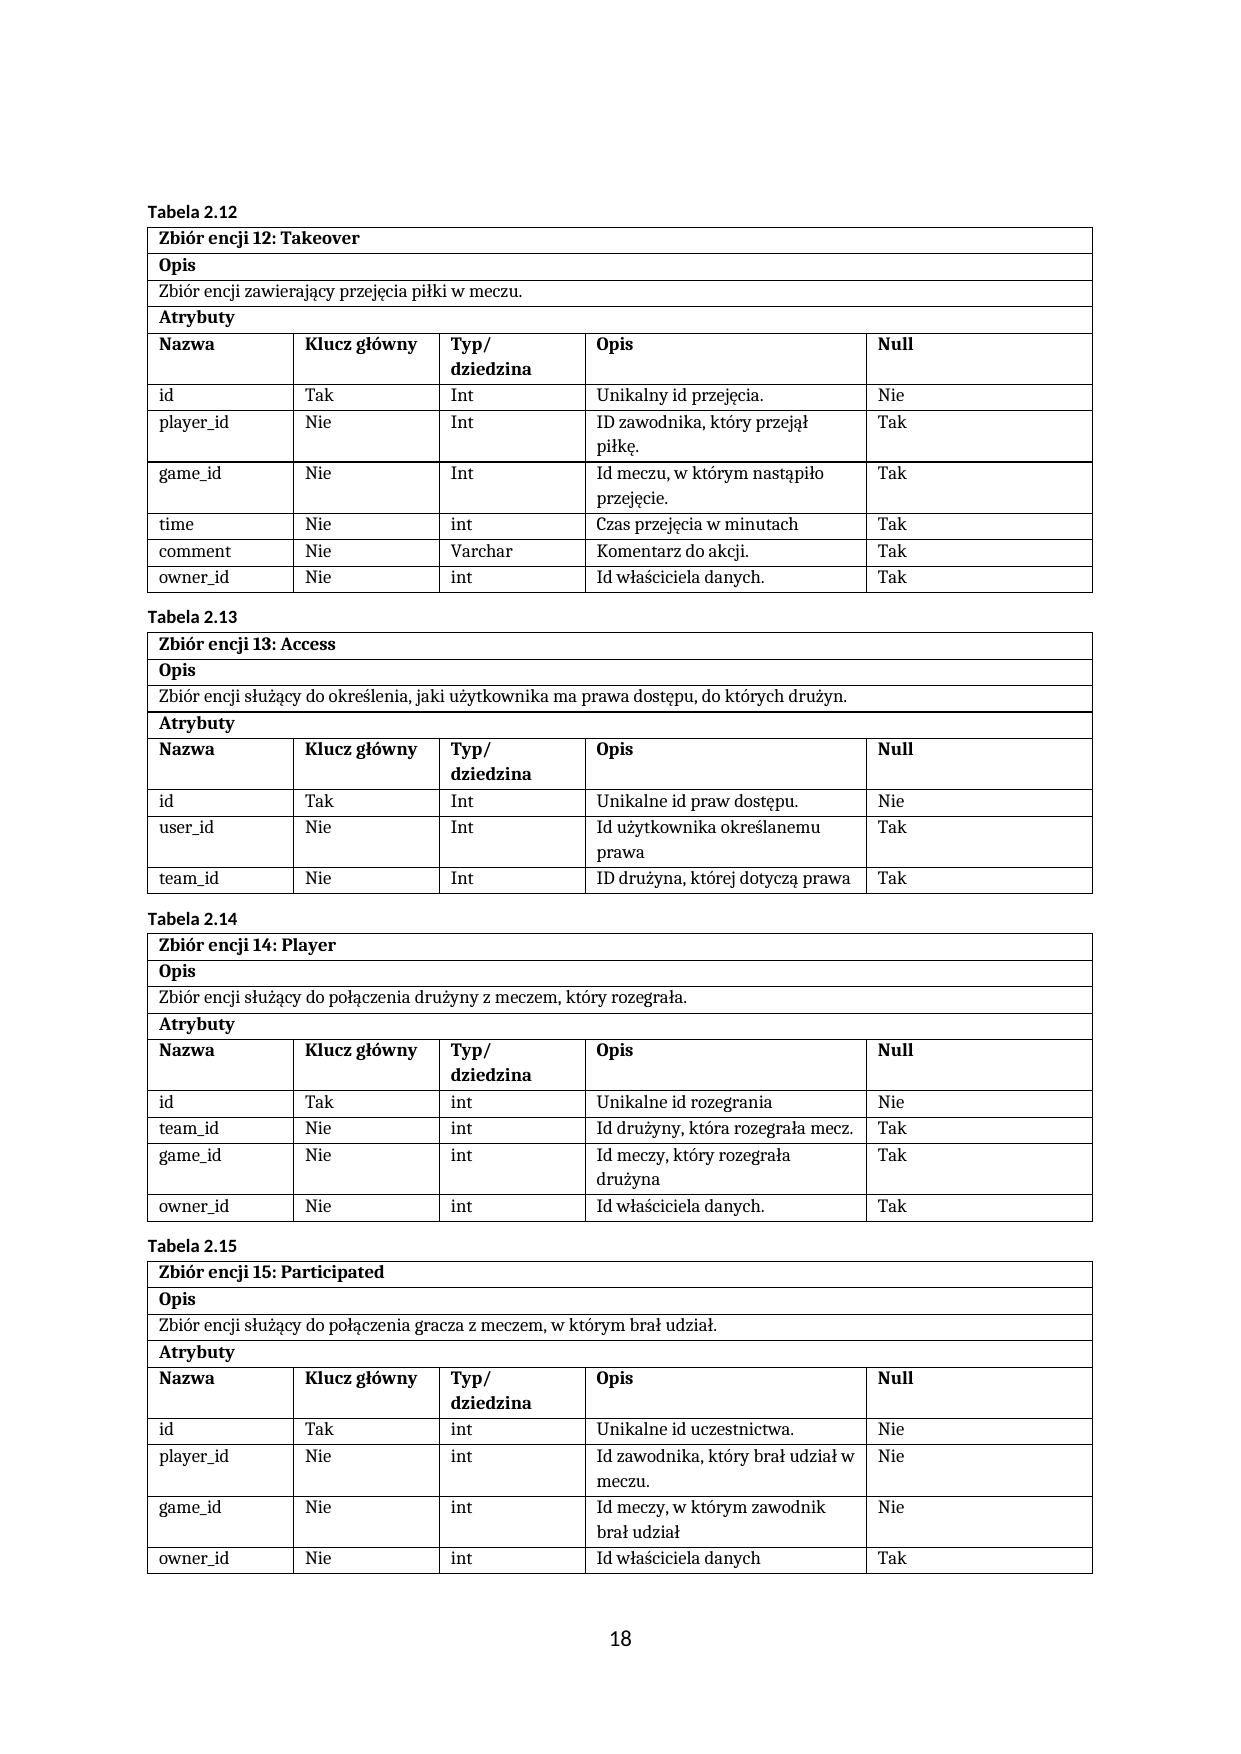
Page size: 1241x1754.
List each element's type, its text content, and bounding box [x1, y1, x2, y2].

table_cell Klucz główny [294, 1368, 439, 1418]
table_cell Nie [867, 385, 1092, 410]
table_cell int [440, 567, 585, 592]
table_cell Tak [867, 1195, 1092, 1221]
table_cell id [148, 1091, 293, 1117]
table_cell Nie [294, 1118, 439, 1143]
table_cell game_id [148, 1144, 293, 1194]
text Tabela 2.12 [148, 200, 1093, 223]
table_cell Tak [867, 567, 1092, 592]
table_cell Varchar [440, 540, 585, 566]
table_cell user_id [148, 817, 293, 867]
table_cell Klucz główny [294, 1040, 439, 1090]
table_cell int [440, 514, 585, 539]
table_cell Tak [867, 817, 1092, 867]
table_cell ID drużyna, której dotyczą prawa [586, 868, 866, 893]
table_cell Unikalne id praw dostępu. [586, 790, 866, 816]
table_cell Opis [586, 739, 866, 789]
table_cell Nie [867, 1419, 1092, 1444]
table_cell Id właściciela danych [586, 1548, 866, 1573]
table_cell Null [867, 739, 1092, 789]
table_cell id [148, 1419, 293, 1444]
table_cell Typ/ dziedzina [440, 739, 585, 789]
table_cell Zbiór encji służący do połączenia gracza z meczem, w którym brał udział. [148, 1315, 1092, 1340]
table_cell id [148, 790, 293, 816]
table_cell Int [440, 790, 585, 816]
table_cell Nie [294, 1445, 439, 1496]
table_cell player_id [148, 411, 293, 461]
table_cell Tak [867, 540, 1092, 566]
table_cell owner_id [148, 1195, 293, 1221]
table_cell Int [440, 868, 585, 893]
text Tabela 2.14 [148, 907, 1093, 930]
table_cell Opis [148, 961, 1092, 986]
table_cell int [440, 1118, 585, 1143]
table_cell time [148, 514, 293, 539]
table_cell owner_id [148, 1548, 293, 1573]
table_cell game_id [148, 1497, 293, 1547]
table_cell Nie [294, 463, 439, 513]
table_cell Nie [867, 790, 1092, 816]
table_cell Id meczy, który rozegrała drużyna [586, 1144, 866, 1194]
table_header Zbiór encji 14: Player [148, 934, 1092, 959]
table_cell comment [148, 540, 293, 566]
table_cell Nie [294, 868, 439, 893]
table_cell Atrybuty [148, 1014, 1092, 1039]
table_header Zbiór encji 13: Access [148, 633, 1092, 658]
table_cell Tak [867, 1118, 1092, 1143]
table_cell Zbiór encji służący do określenia, jaki użytkownika ma prawa dostępu, do których drużyn. [148, 686, 1092, 711]
table_cell Nie [294, 1548, 439, 1573]
table_cell Klucz główny [294, 334, 439, 384]
table_cell Tak [867, 514, 1092, 539]
table_cell Id użytkownika określanemu prawa [586, 817, 866, 867]
table_cell Tak [294, 790, 439, 816]
table_cell Opis [586, 1040, 866, 1090]
table_cell Komentarz do akcji. [586, 540, 866, 566]
table_cell player_id [148, 1445, 293, 1496]
table_cell Id drużyny, która rozegrała mecz. [586, 1118, 866, 1143]
table_cell int [440, 1091, 585, 1117]
table_cell Id zawodnika, który brał udział w meczu. [586, 1445, 866, 1496]
table_cell Opis [148, 254, 1092, 279]
text Tabela 2.15 [148, 1234, 1093, 1257]
table_cell Int [440, 463, 585, 513]
table_cell Unikalne id rozegrania [586, 1091, 866, 1117]
table_header Zbiór encji 15: Participated [148, 1262, 1092, 1287]
table_cell Nazwa [148, 1368, 293, 1418]
table_cell Nazwa [148, 334, 293, 384]
table_cell Tak [294, 1419, 439, 1444]
table_cell Opis [148, 1288, 1092, 1314]
table_cell Nie [294, 817, 439, 867]
table_cell Atrybuty [148, 713, 1092, 738]
table_cell Unikalne id uczestnictwa. [586, 1419, 866, 1444]
table_cell Atrybuty [148, 1341, 1092, 1367]
table_cell int [440, 1445, 585, 1496]
table_cell id [148, 385, 293, 410]
table_cell Nie [294, 567, 439, 592]
table_cell Nie [294, 540, 439, 566]
table_cell team_id [148, 868, 293, 893]
table_cell int [440, 1144, 585, 1194]
table_cell Nie [294, 514, 439, 539]
table_cell Int [440, 385, 585, 410]
table_cell Klucz główny [294, 739, 439, 789]
table_cell int [440, 1497, 585, 1547]
table_cell int [440, 1548, 585, 1573]
table_cell game_id [148, 463, 293, 513]
table_cell Opis [148, 660, 1092, 685]
table_cell Tak [867, 463, 1092, 513]
table_cell Typ/ dziedzina [440, 334, 585, 384]
table_cell Null [867, 1368, 1092, 1418]
table_cell Zbiór encji zawierający przejęcia piłki w meczu. [148, 281, 1092, 306]
table_cell Null [867, 1040, 1092, 1090]
table_cell int [440, 1195, 585, 1221]
table_cell Id meczy, w którym zawodnik brał udział [586, 1497, 866, 1547]
table_cell Nie [867, 1091, 1092, 1117]
table_cell Nie [294, 1195, 439, 1221]
table_cell Tak [294, 385, 439, 410]
table_cell Int [440, 411, 585, 461]
table_cell Nie [294, 1144, 439, 1194]
table_cell Nie [294, 411, 439, 461]
table_cell owner_id [148, 567, 293, 592]
table_cell Nie [867, 1497, 1092, 1547]
table_cell Null [867, 334, 1092, 384]
table_cell Nie [294, 1497, 439, 1547]
table_cell Zbiór encji służący do połączenia drużyny z meczem, który rozegrała. [148, 987, 1092, 1012]
table_cell Id meczu, w którym nastąpiło przejęcie. [586, 463, 866, 513]
table_cell Typ/ dziedzina [440, 1040, 585, 1090]
table_cell Tak [294, 1091, 439, 1117]
table_cell Nazwa [148, 739, 293, 789]
table_cell Id właściciela danych. [586, 1195, 866, 1221]
table_cell Nie [867, 1445, 1092, 1496]
table_cell team_id [148, 1118, 293, 1143]
table_cell Opis [586, 334, 866, 384]
table_cell Typ/ dziedzina [440, 1368, 585, 1418]
table_cell int [440, 1419, 585, 1444]
table_header Zbiór encji 12: Takeover [148, 228, 1092, 253]
table_cell Czas przejęcia w minutach [586, 514, 866, 539]
table_cell Tak [867, 411, 1092, 461]
table_cell Tak [867, 868, 1092, 893]
table_cell Tak [867, 1144, 1092, 1194]
table_cell Nazwa [148, 1040, 293, 1090]
table_cell Int [440, 817, 585, 867]
table_cell ID zawodnika, który przejął piłkę. [586, 411, 866, 461]
table_cell Id właściciela danych. [586, 567, 866, 592]
table_cell Opis [586, 1368, 866, 1418]
text Tabela 2.13 [148, 606, 1093, 628]
table_cell Atrybuty [148, 307, 1092, 332]
table_cell Tak [867, 1548, 1092, 1573]
table_cell Unikalny id przejęcia. [586, 385, 866, 410]
